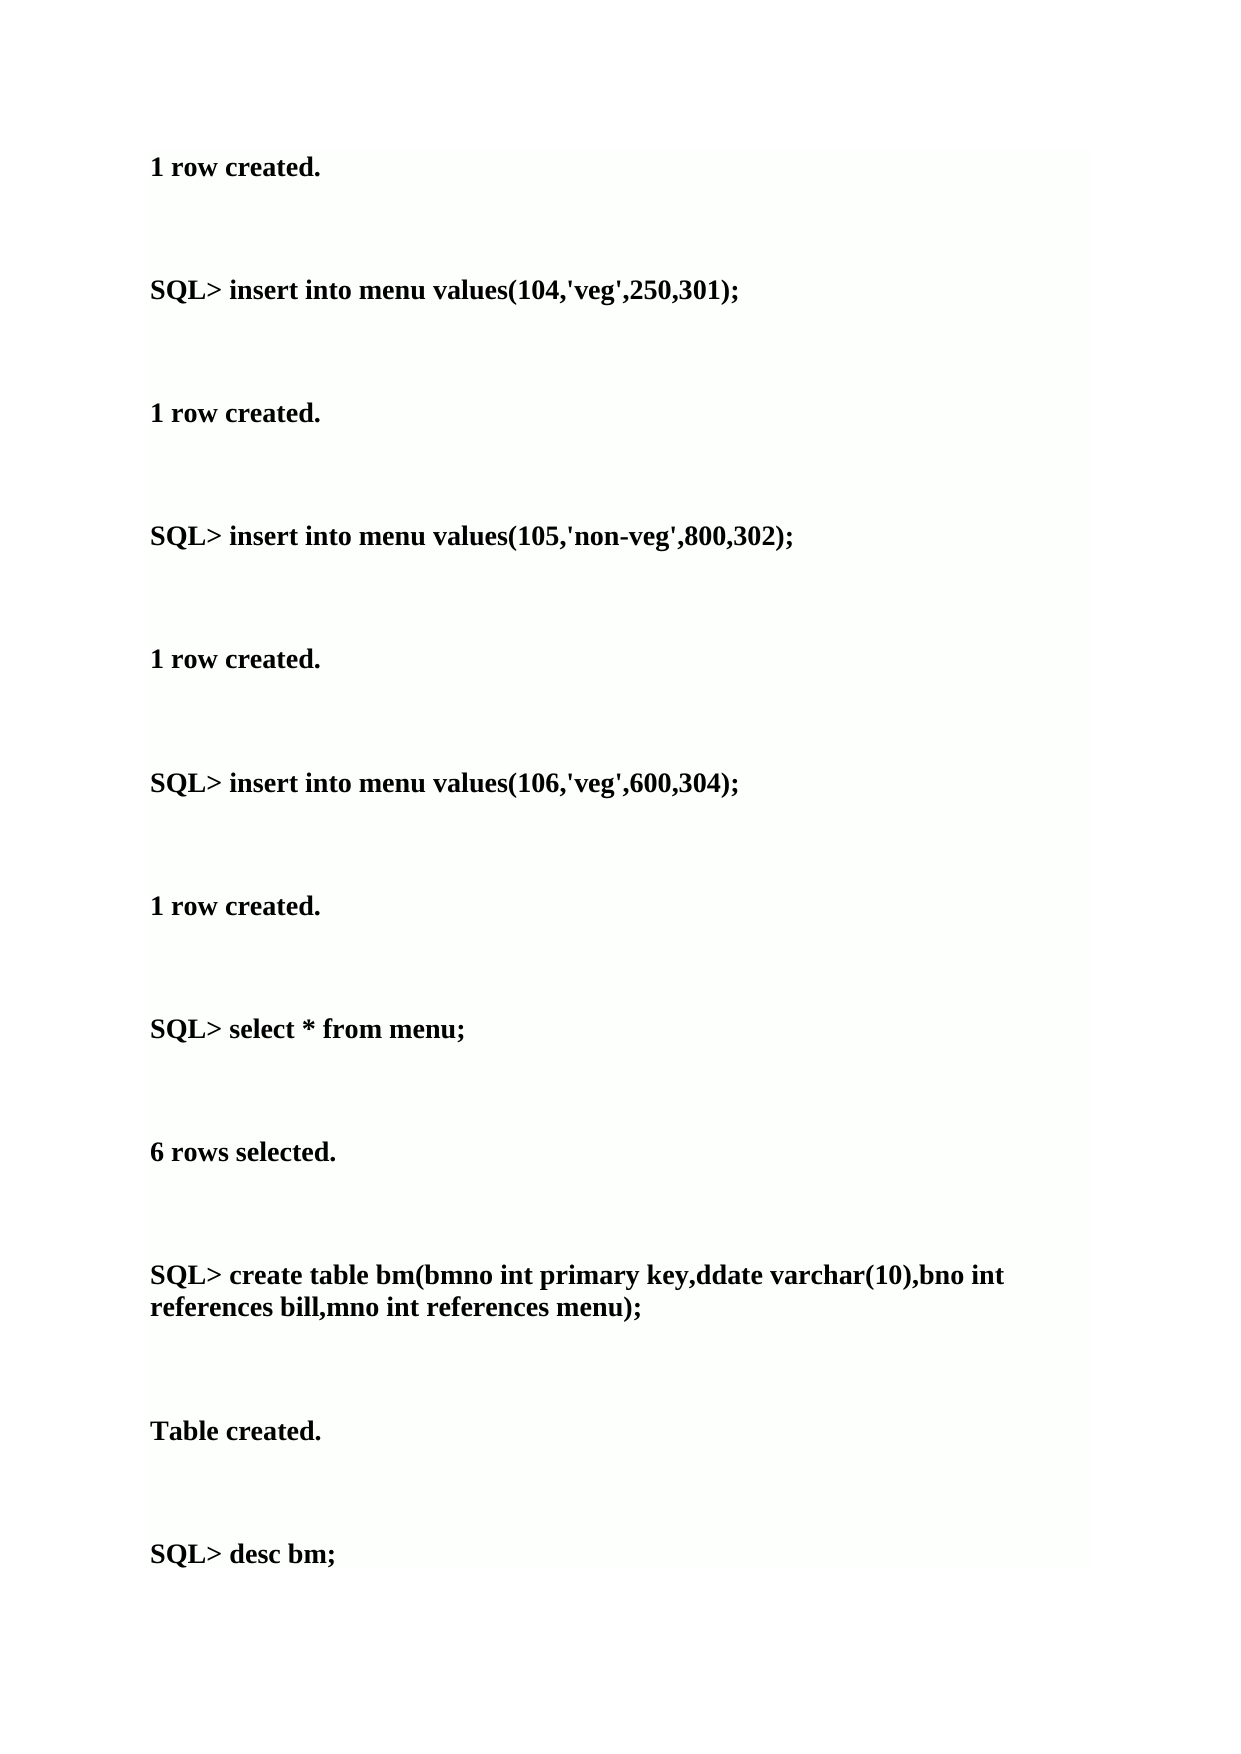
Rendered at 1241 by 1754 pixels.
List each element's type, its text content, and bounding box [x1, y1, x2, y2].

text 1 row created. [150, 889, 1090, 921]
text SQL> select * from menu; [150, 1012, 1090, 1044]
text Table created. [150, 1414, 1090, 1446]
text 1 row created. [150, 642, 1090, 675]
text SQL> desc bm; [150, 1537, 1090, 1569]
text 6 rows selected. [150, 1135, 1090, 1167]
text SQL> create table bm(bmno int primary key,ddate varchar(10),bno int references bill,mno int references menu); [150, 1258, 1090, 1323]
text SQL> insert into menu values(104,'veg',250,301); [150, 273, 1090, 306]
text SQL> insert into menu values(106,'veg',600,304); [150, 766, 1090, 798]
text 1 row created. [150, 150, 1090, 182]
text 1 row created. [150, 396, 1090, 429]
text SQL> insert into menu values(105,'non-veg',800,302); [150, 519, 1090, 552]
